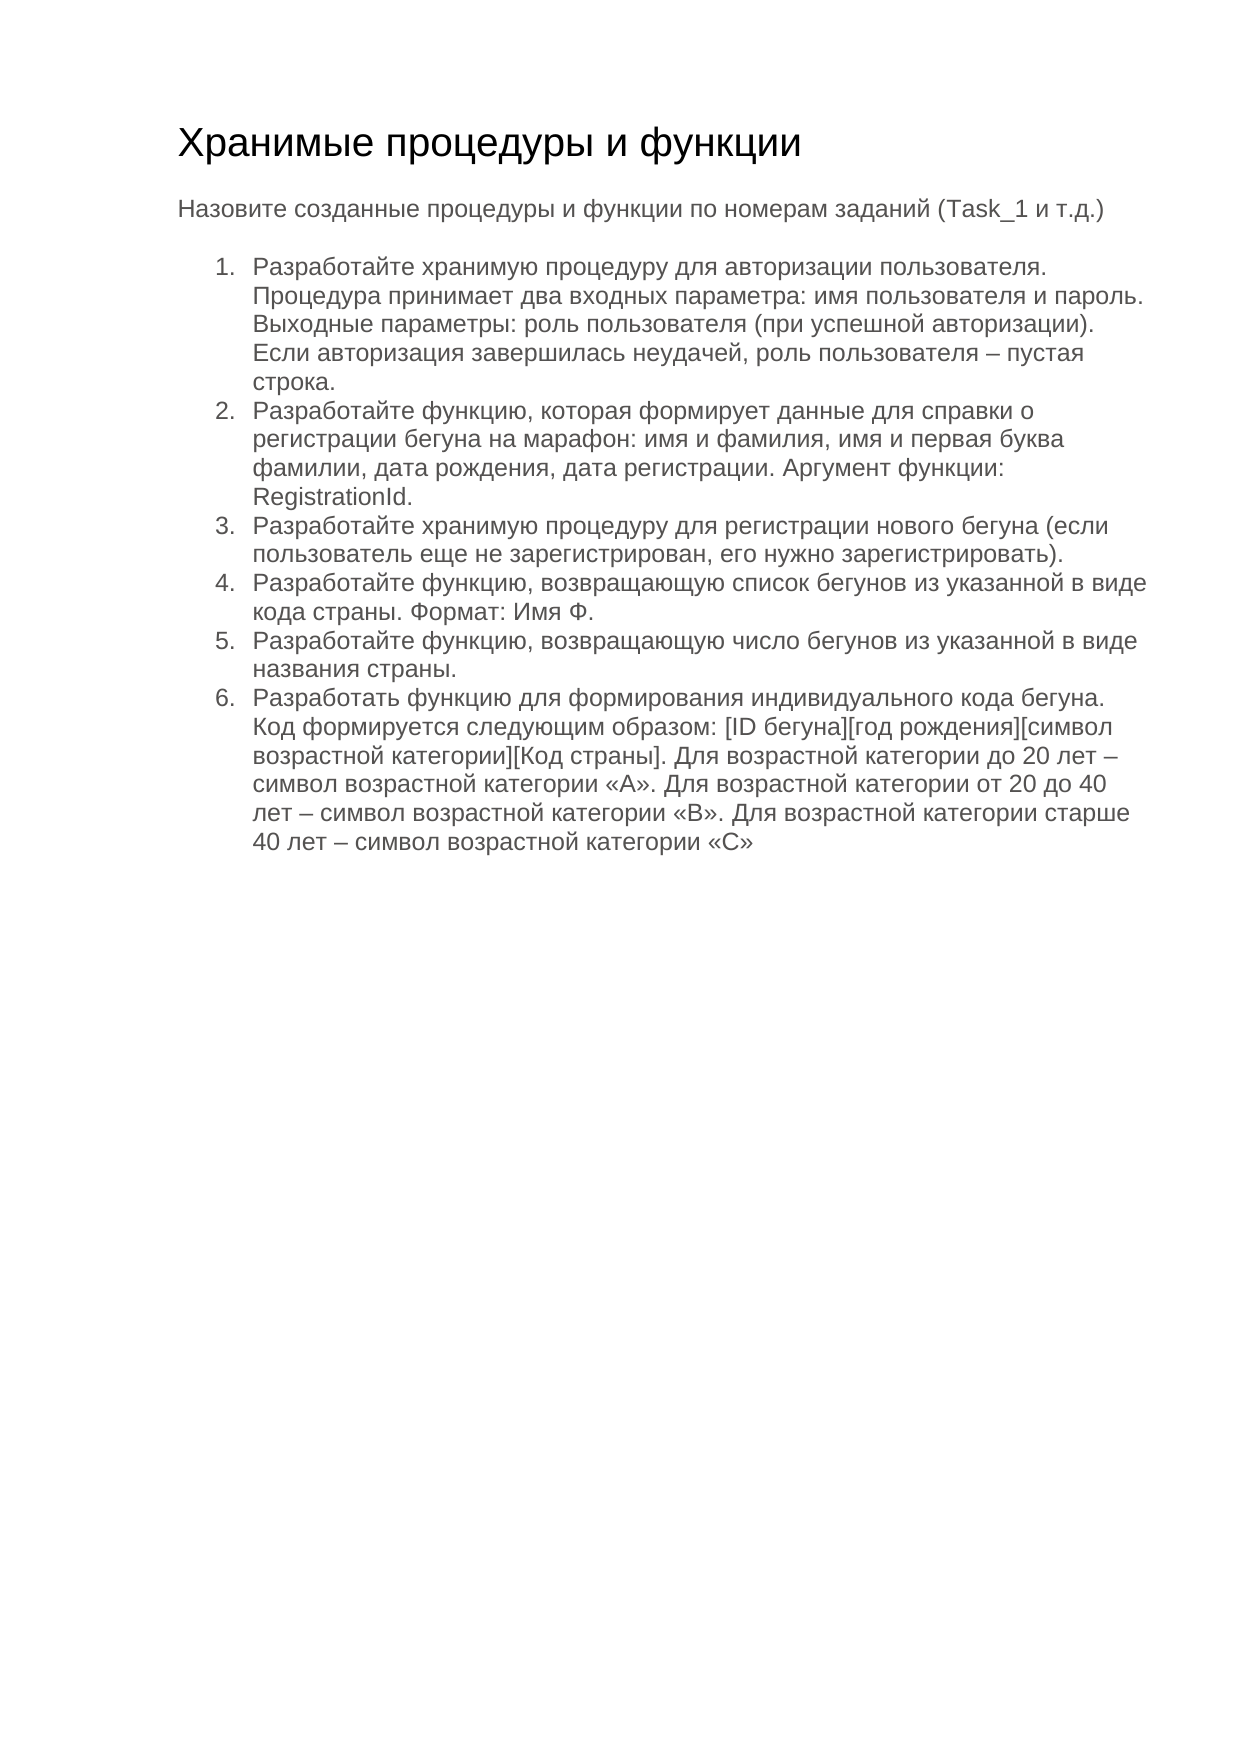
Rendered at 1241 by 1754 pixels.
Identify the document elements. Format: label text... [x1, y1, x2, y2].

list Разработайте функцию, которая формирует данные для справки о регистрации бегуна на марафон: имя и фамилия, имя и первая буква фамилии, дата рождения, дата регистрации. Аргумент функции: RegistrationId. [215, 396, 1152, 511]
list Разработайте функцию, возвращающую список бегунов из указанной в виде кода страны. Формат: Имя Ф. [215, 568, 1152, 626]
list Разработайте хранимую процедуру для авторизации пользователя. Процедура принимает два входных параметра: имя пользователя и пароль. Выходные параметры: роль пользователя (при успешной авторизации). Если авторизация завершилась неудачей, роль пользователя – пустая строка. [215, 252, 1152, 396]
text Назовите созданные процедуры и функции по номерам заданий (Task_1 и т.д.) [177, 194, 1152, 223]
list Разработайте хранимую процедуру для регистрации нового бегуна (если пользователь еще не зарегистрирован, его нужно зарегистрировать). [215, 511, 1152, 568]
list Разработайте функцию, возвращающую число бегунов из указанной в виде названия страны. [215, 626, 1152, 683]
list Разработать функцию для формирования индивидуального кода бегуна. Код формируется следующим образом: [ID бегуна][год рождения][символ возрастной категории][Код страны]. Для возрастной категории до 20 лет – символ возрастной категории «A». Для возрастной категории от 20 до 40 лет – символ возрастной категории «В». Для возрастной категории старше 40 лет – символ возрастной категории «С» [215, 683, 1152, 856]
text Хранимые процедуры и функции [177, 118, 1152, 165]
